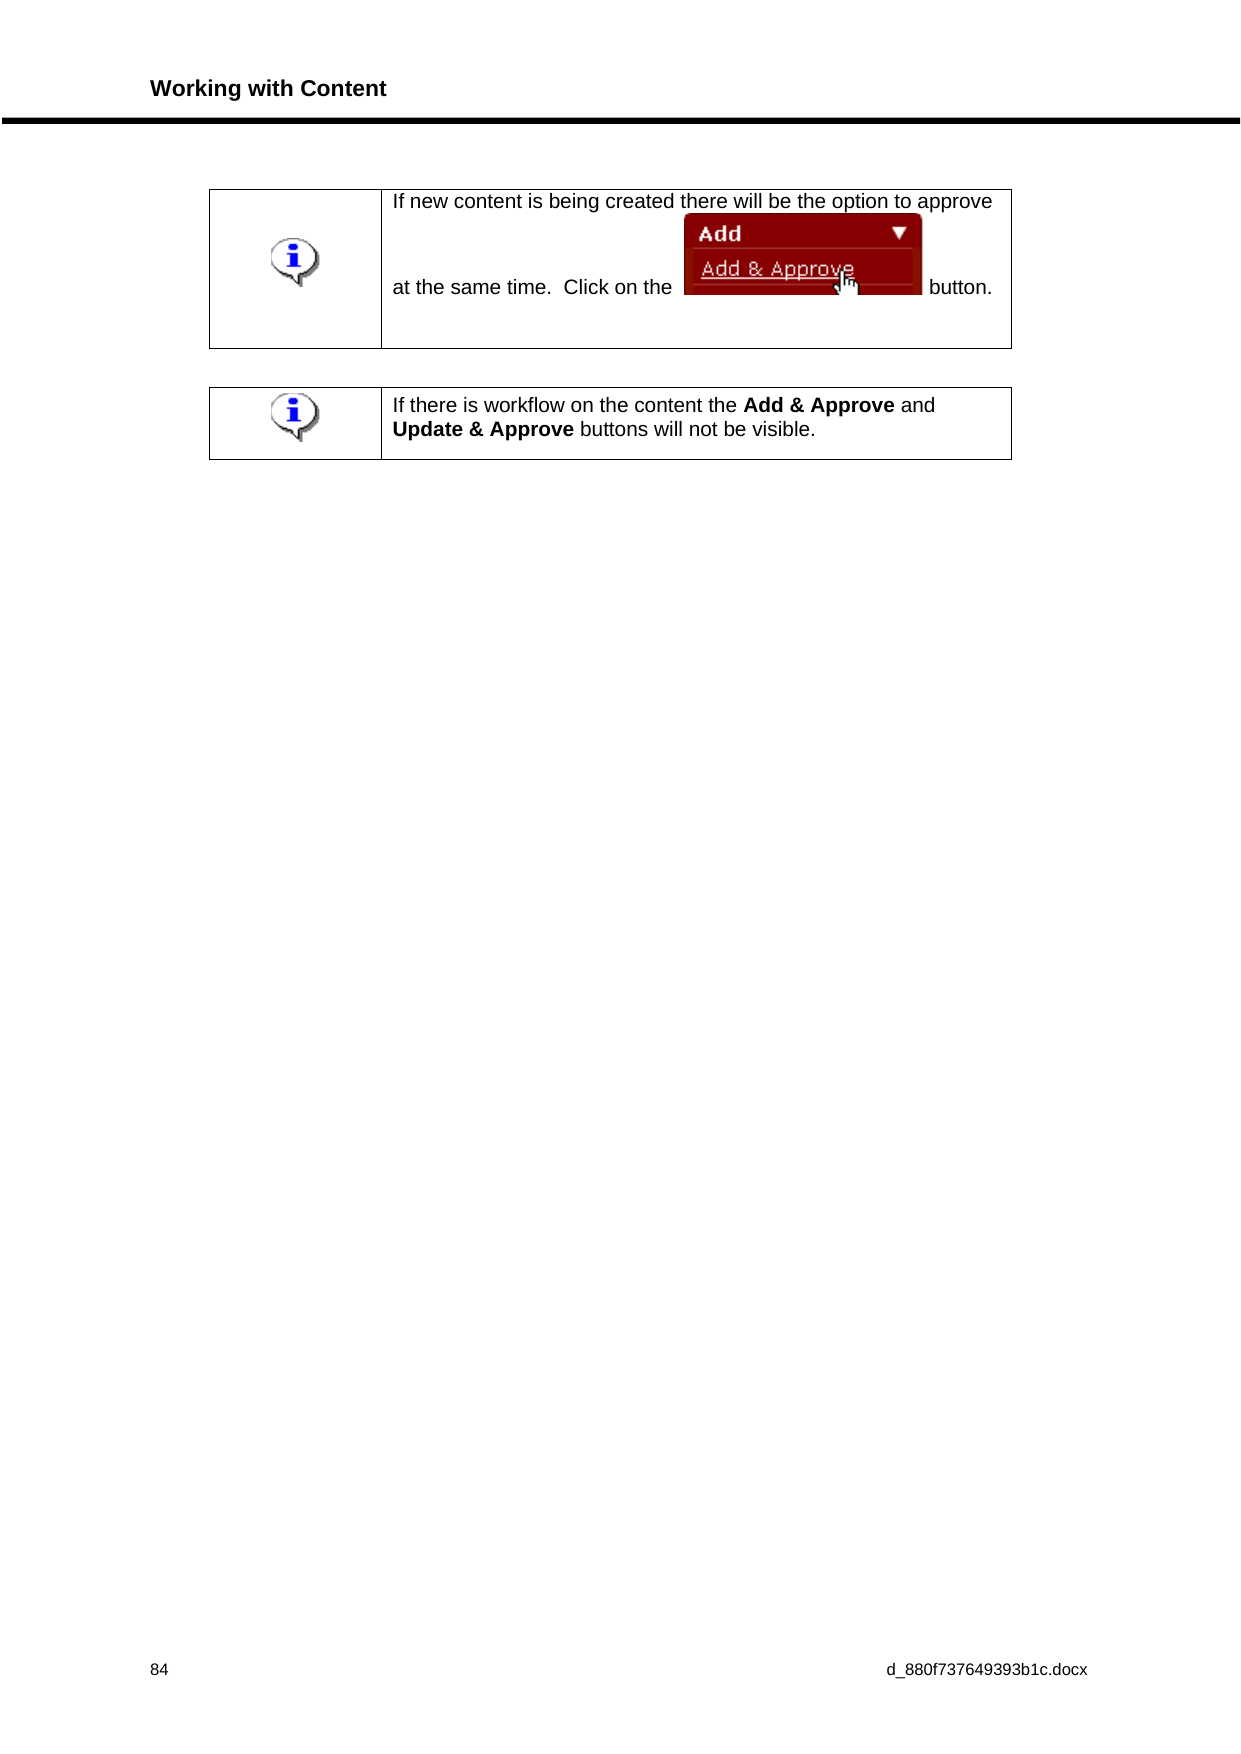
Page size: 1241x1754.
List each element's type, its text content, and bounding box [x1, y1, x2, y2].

picture [684, 213, 924, 295]
table_header If there is workflow on the content the Add & Approve and Update & Approve buttons will not be visible. [382, 388, 1011, 459]
picture [271, 393, 320, 442]
table_header [210, 388, 381, 459]
picture [271, 238, 320, 287]
table_header If new content is being created there will be the option to approve at the same time. Click on the button. [382, 190, 1011, 348]
table_header [210, 190, 381, 348]
